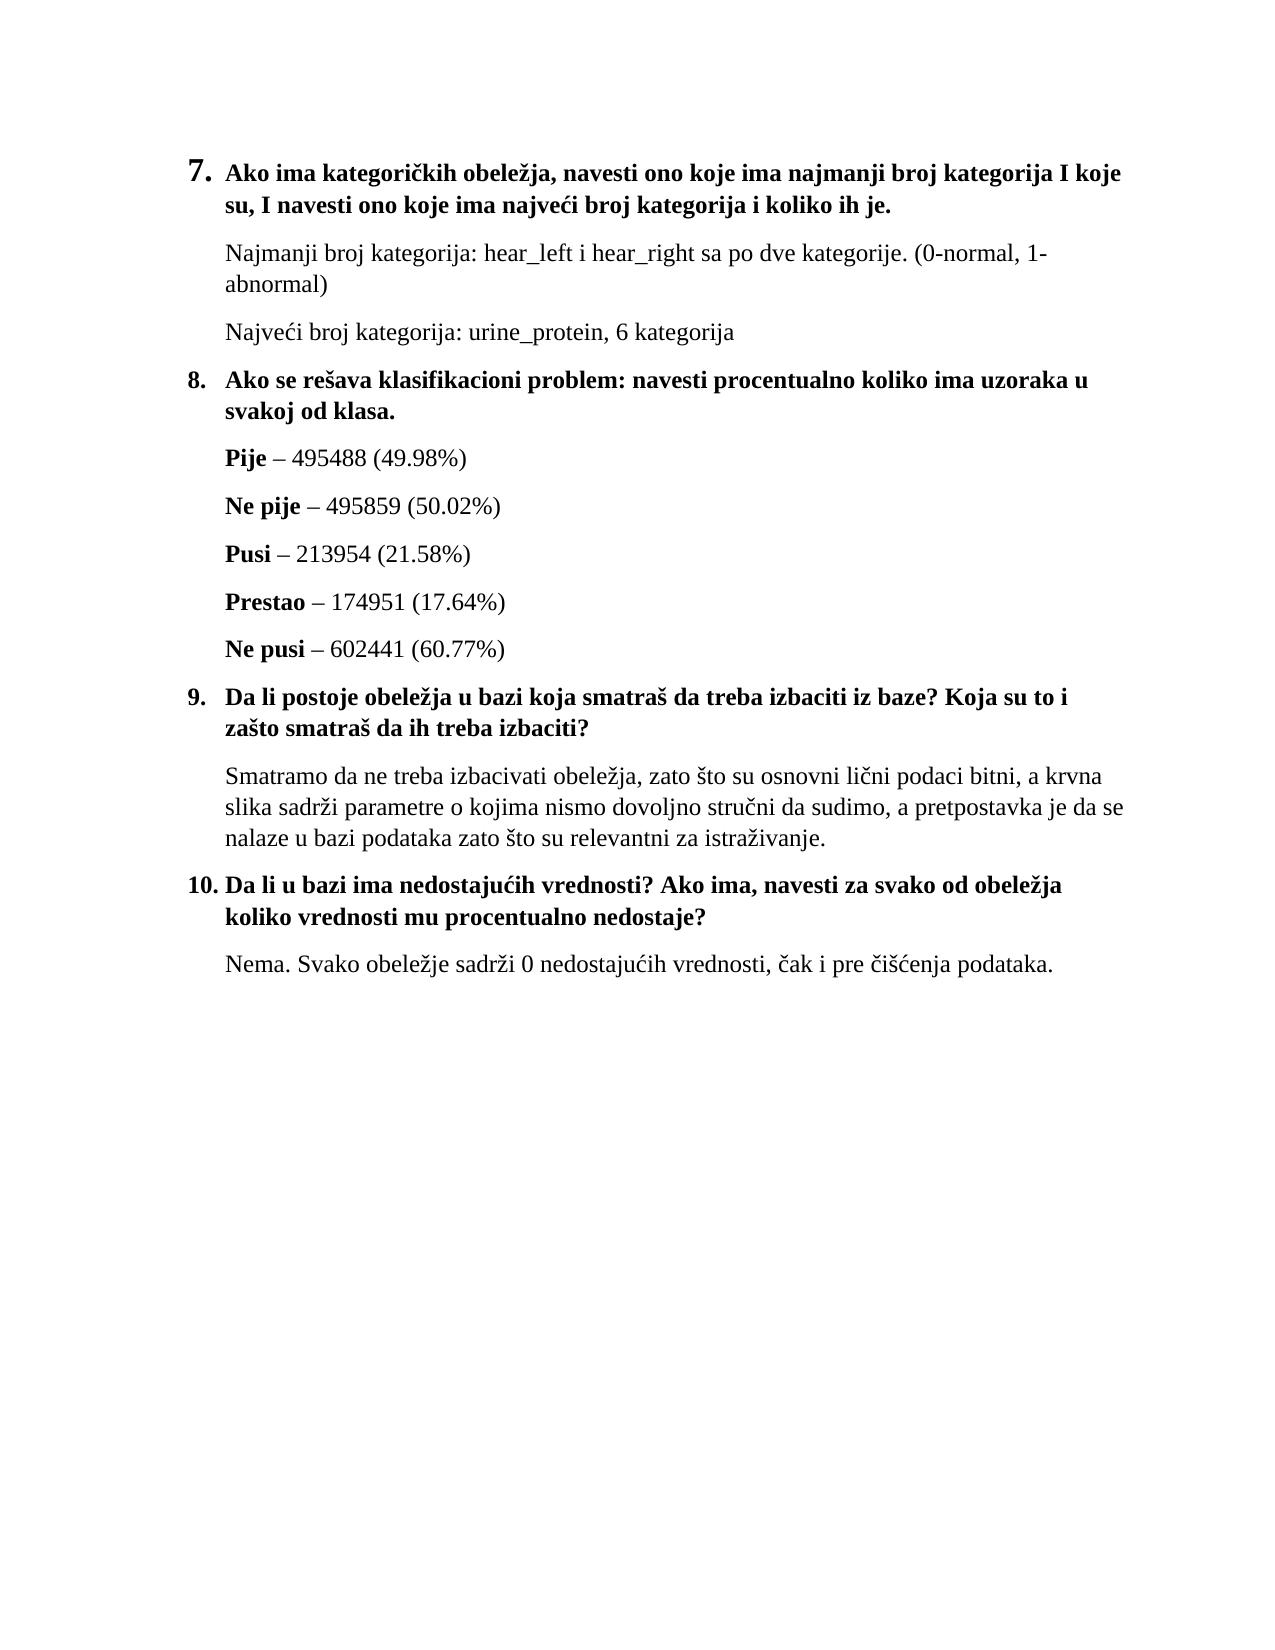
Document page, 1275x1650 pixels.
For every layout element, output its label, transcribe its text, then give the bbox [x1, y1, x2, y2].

text Smatramo da ne treba izbacivati obeležja, zato što su osnovni lični podaci bitni, a krvna slika sadrži parametre o kojima nismo dovoljno stručni da sudimo, a pretpostavka je da se nalaze u bazi podataka zato što su relevantni za istraživanje. [225, 761, 1125, 852]
text Najmanji broj kategorija: hear_left i hear_right sa po dve kategorije. (0-normal, 1-abnormal) [225, 238, 1125, 298]
text Pije – 495488 (49.98%) [225, 443, 1125, 472]
text Najveći broj kategorija: urine_protein, 6 kategorija [225, 317, 1125, 346]
text Pusi – 213954 (21.58%) [225, 539, 1125, 568]
text Ne pusi – 602441 (60.77%) [225, 634, 1125, 663]
text Prestao – 174951 (17.64%) [225, 587, 1125, 615]
list Da li u bazi ima nedostajućih vrednosti? Ako ima, navesti za svako od obeležja koliko vrednosti mu procentualno nedostaje? [187, 871, 1125, 930]
text Ne pije – 495859 (50.02%) [225, 491, 1125, 520]
text Nema. Svako obeležje sadrži 0 nedostajućih vrednosti, čak i pre čišćenja podataka. [225, 949, 1125, 978]
list Da li postoje obeležja u bazi koja smatraš da treba izbaciti iz baze? Koja su to i zašto smatraš da ih treba izbaciti? [187, 682, 1125, 742]
list Ako ima kategoričkih obeležja, navesti ono koje ima najmanji broj kategorija I koje su, I navesti ono koje ima najveći broj kategorija i koliko ih je. [187, 150, 1125, 219]
list Ako se rešava klasifikacioni problem: navesti procentualno koliko ima uzoraka u svakoj od klasa. [187, 365, 1125, 424]
